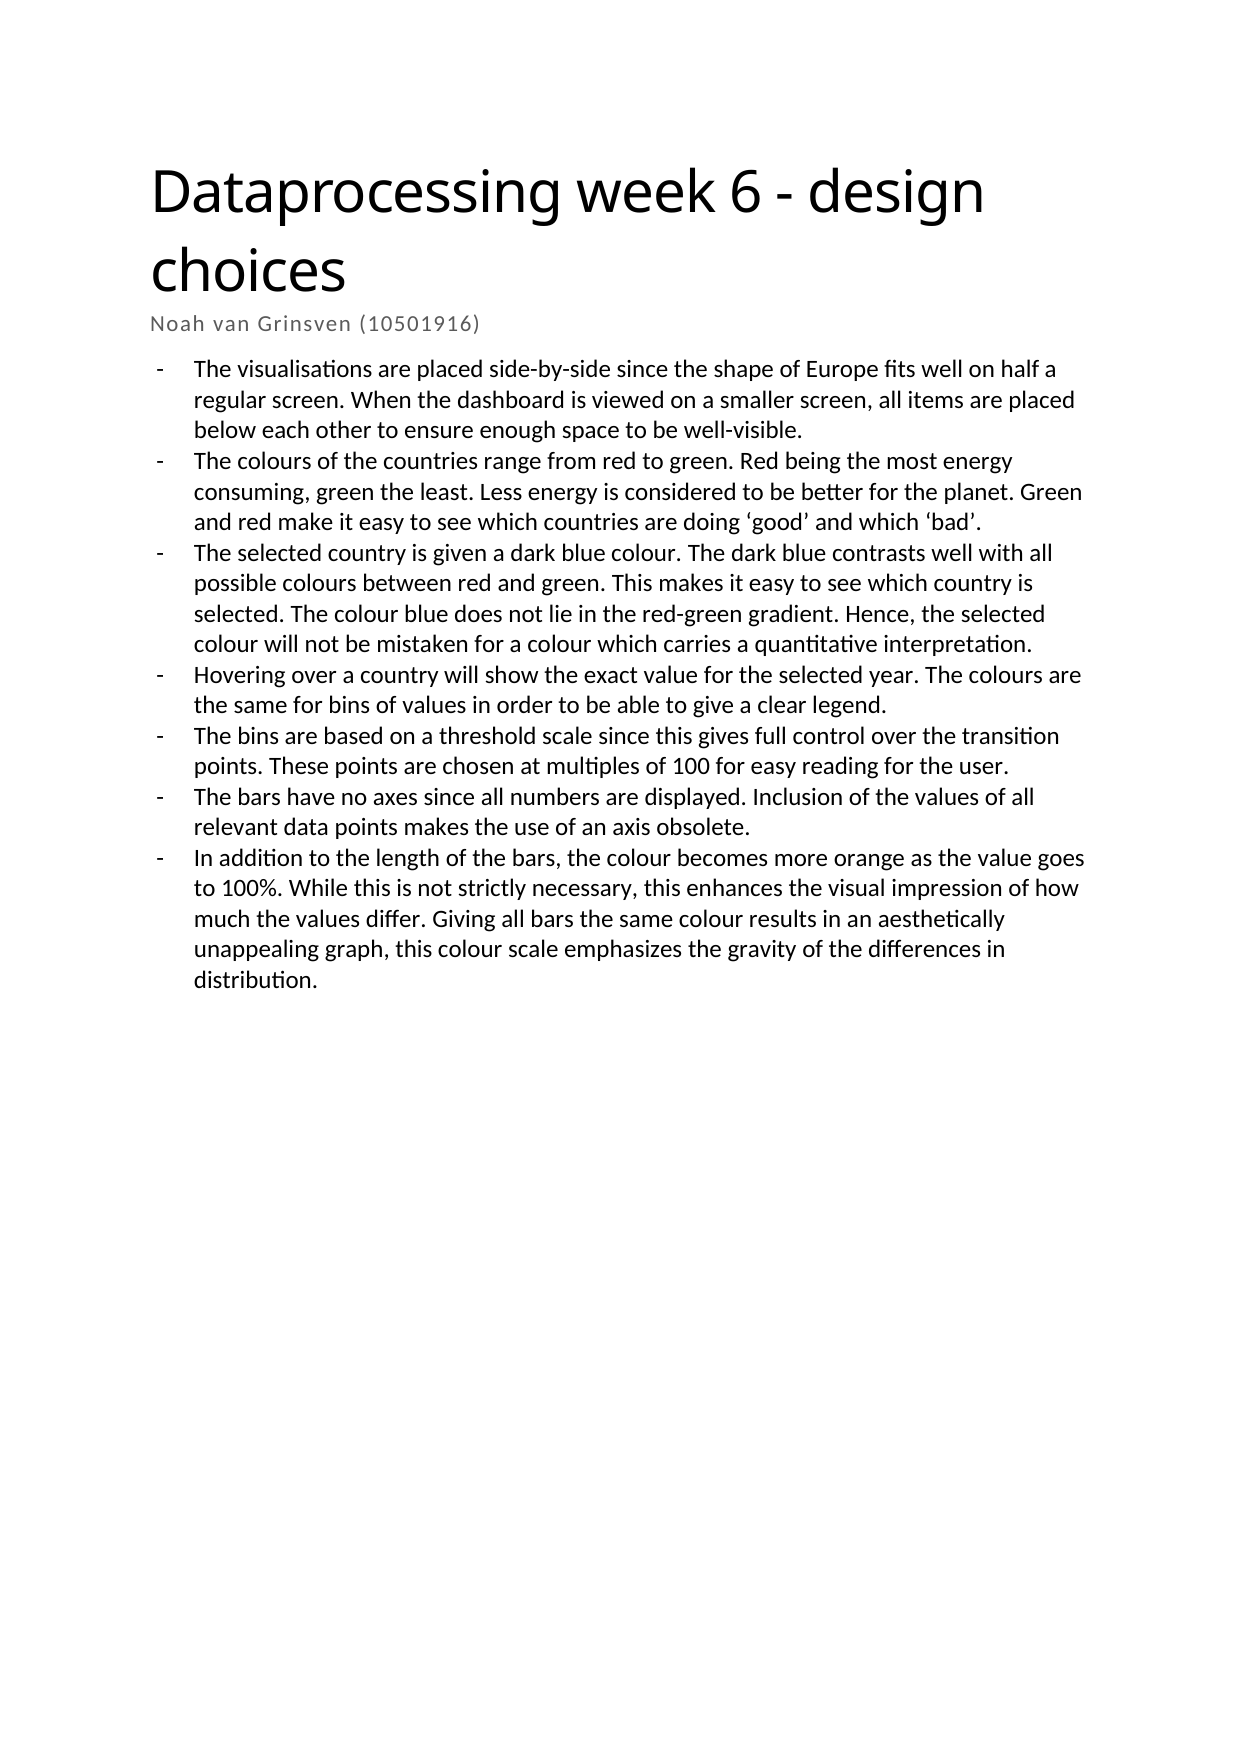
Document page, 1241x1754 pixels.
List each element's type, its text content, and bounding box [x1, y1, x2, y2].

list The bars have no axes since all numbers are displayed. Inclusion of the values of all relevant data points makes the use of an axis obsolete. [156, 781, 1090, 842]
list The visualisations are placed side-by-side since the shape of Europe fits well on half a regular screen. When the dashboard is viewed on a smaller screen, all items are placed below each other to ensure enough space to be well-visible. [156, 354, 1090, 445]
list The bins are based on a threshold scale since this gives full control over the transition points. These points are chosen at multiples of 100 for easy reading for the user. [156, 720, 1090, 781]
subtitle Noah van Grinsven (10501916) [150, 309, 1090, 337]
list The colours of the countries range from red to green. Red being the most energy consuming, green the least. Less energy is considered to be better for the planet. Green and red make it easy to see which countries are doing ‘good’ and which ‘bad’. [156, 445, 1090, 537]
title Dataprocessing week 6 - design choices [150, 150, 1090, 309]
list The selected country is given a dark blue colour. The dark blue contrasts well with all possible colours between red and green. This makes it easy to see which country is selected. The colour blue does not lie in the red-green gradient. Hence, the selected colour will not be mistaken for a colour which carries a quantitative interpretation. [156, 537, 1090, 659]
list In addition to the length of the bars, the colour becomes more orange as the value goes to 100%. While this is not strictly necessary, this enhances the visual impression of how much the values differ. Giving all bars the same colour results in an aesthetically unappealing graph, this colour scale emphasizes the gravity of the differences in distribution. [156, 842, 1090, 994]
list Hovering over a country will show the exact value for the selected year. The colours are the same for bins of values in order to be able to give a clear legend. [156, 659, 1090, 720]
